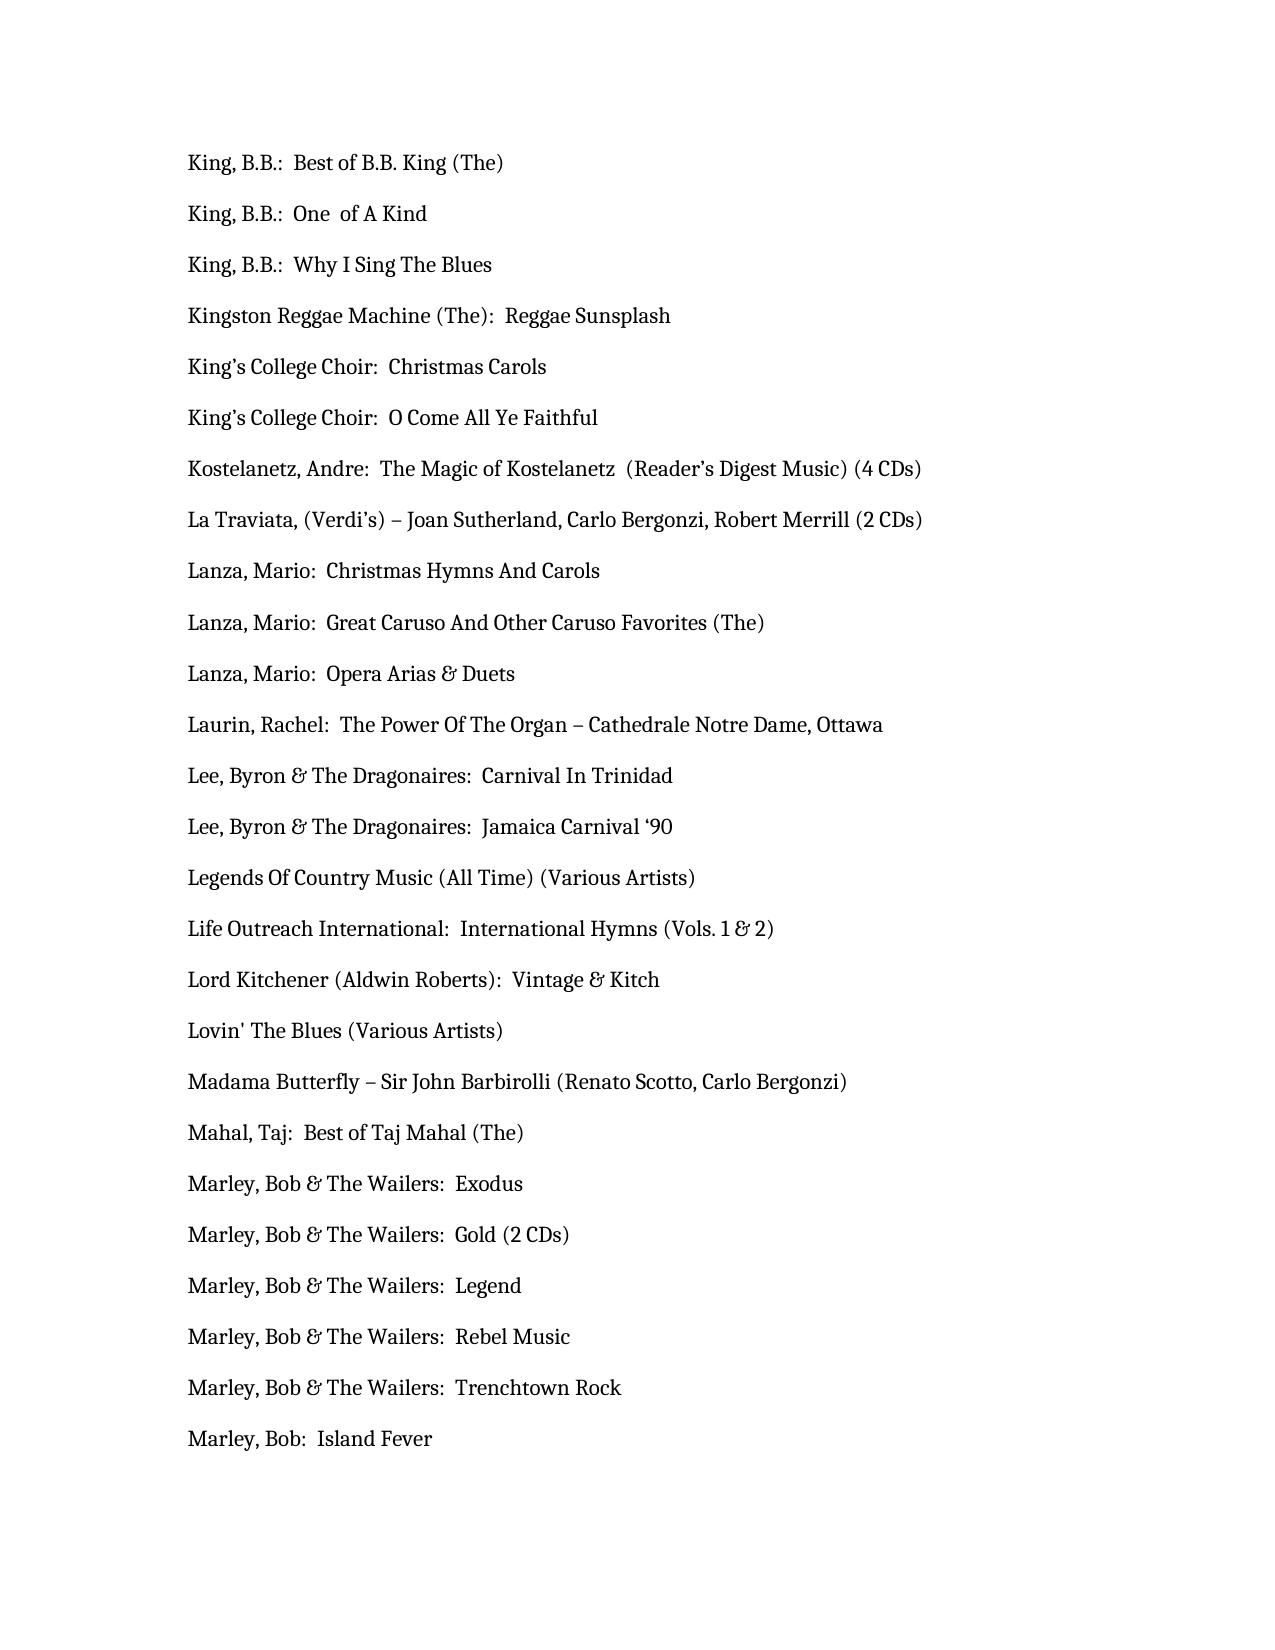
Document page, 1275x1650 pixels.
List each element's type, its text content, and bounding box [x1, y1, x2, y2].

text King’s College Choir: O Come All Ye Faithful [187, 405, 1087, 432]
text Kostelanetz, Andre: The Magic of Kostelanetz (Reader’s Digest Music) (4 CDs) [187, 456, 1087, 483]
text La Traviata, (Verdi’s) – Joan Sutherland, Carlo Bergonzi, Robert Merrill (2 CDs) [187, 507, 1087, 534]
text Lanza, Mario: Great Caruso And Other Caruso Favorites (The) [187, 609, 1087, 636]
text Lee, Byron & The Dragonaires: Carnival In Trinidad [187, 762, 1087, 789]
text Marley, Bob & The Wailers: Rebel Music [187, 1324, 1087, 1350]
text Madama Butterfly – Sir John Barbirolli (Renato Scotto, Carlo Bergonzi) [187, 1069, 1087, 1095]
text Marley, Bob & The Wailers: Gold (2 CDs) [187, 1222, 1087, 1248]
text Legends Of Country Music (All Time) (Various Artists) [187, 864, 1087, 891]
text Lee, Byron & The Dragonaires: Jamaica Carnival ‘90 [187, 813, 1087, 840]
text Marley, Bob & The Wailers: Trenchtown Rock [187, 1375, 1087, 1401]
text King, B.B.: Best of B.B. King (The) [187, 150, 1087, 176]
text Lord Kitchener (Aldwin Roberts): Vintage & Kitch [187, 967, 1087, 993]
text King’s College Choir: Christmas Carols [187, 354, 1087, 381]
text Laurin, Rachel: The Power Of The Organ – Cathedrale Notre Dame, Ottawa [187, 711, 1087, 738]
text Lanza, Mario: Christmas Hymns And Carols [187, 558, 1087, 585]
text Marley, Bob & The Wailers: Legend [187, 1273, 1087, 1299]
text Mahal, Taj: Best of Taj Mahal (The) [187, 1120, 1087, 1146]
text King, B.B.: One of A Kind [187, 201, 1087, 227]
text Kingston Reggae Machine (The): Reggae Sunsplash [187, 303, 1087, 329]
text Life Outreach International: International Hymns (Vols. 1 & 2) [187, 916, 1087, 942]
text Lanza, Mario: Opera Arias & Duets [187, 660, 1087, 687]
text Lovin' The Blues (Various Artists) [187, 1018, 1087, 1044]
text Marley, Bob & The Wailers: Exodus [187, 1171, 1087, 1197]
text Marley, Bob: Island Fever [187, 1426, 1087, 1452]
text King, B.B.: Why I Sing The Blues [187, 252, 1087, 278]
